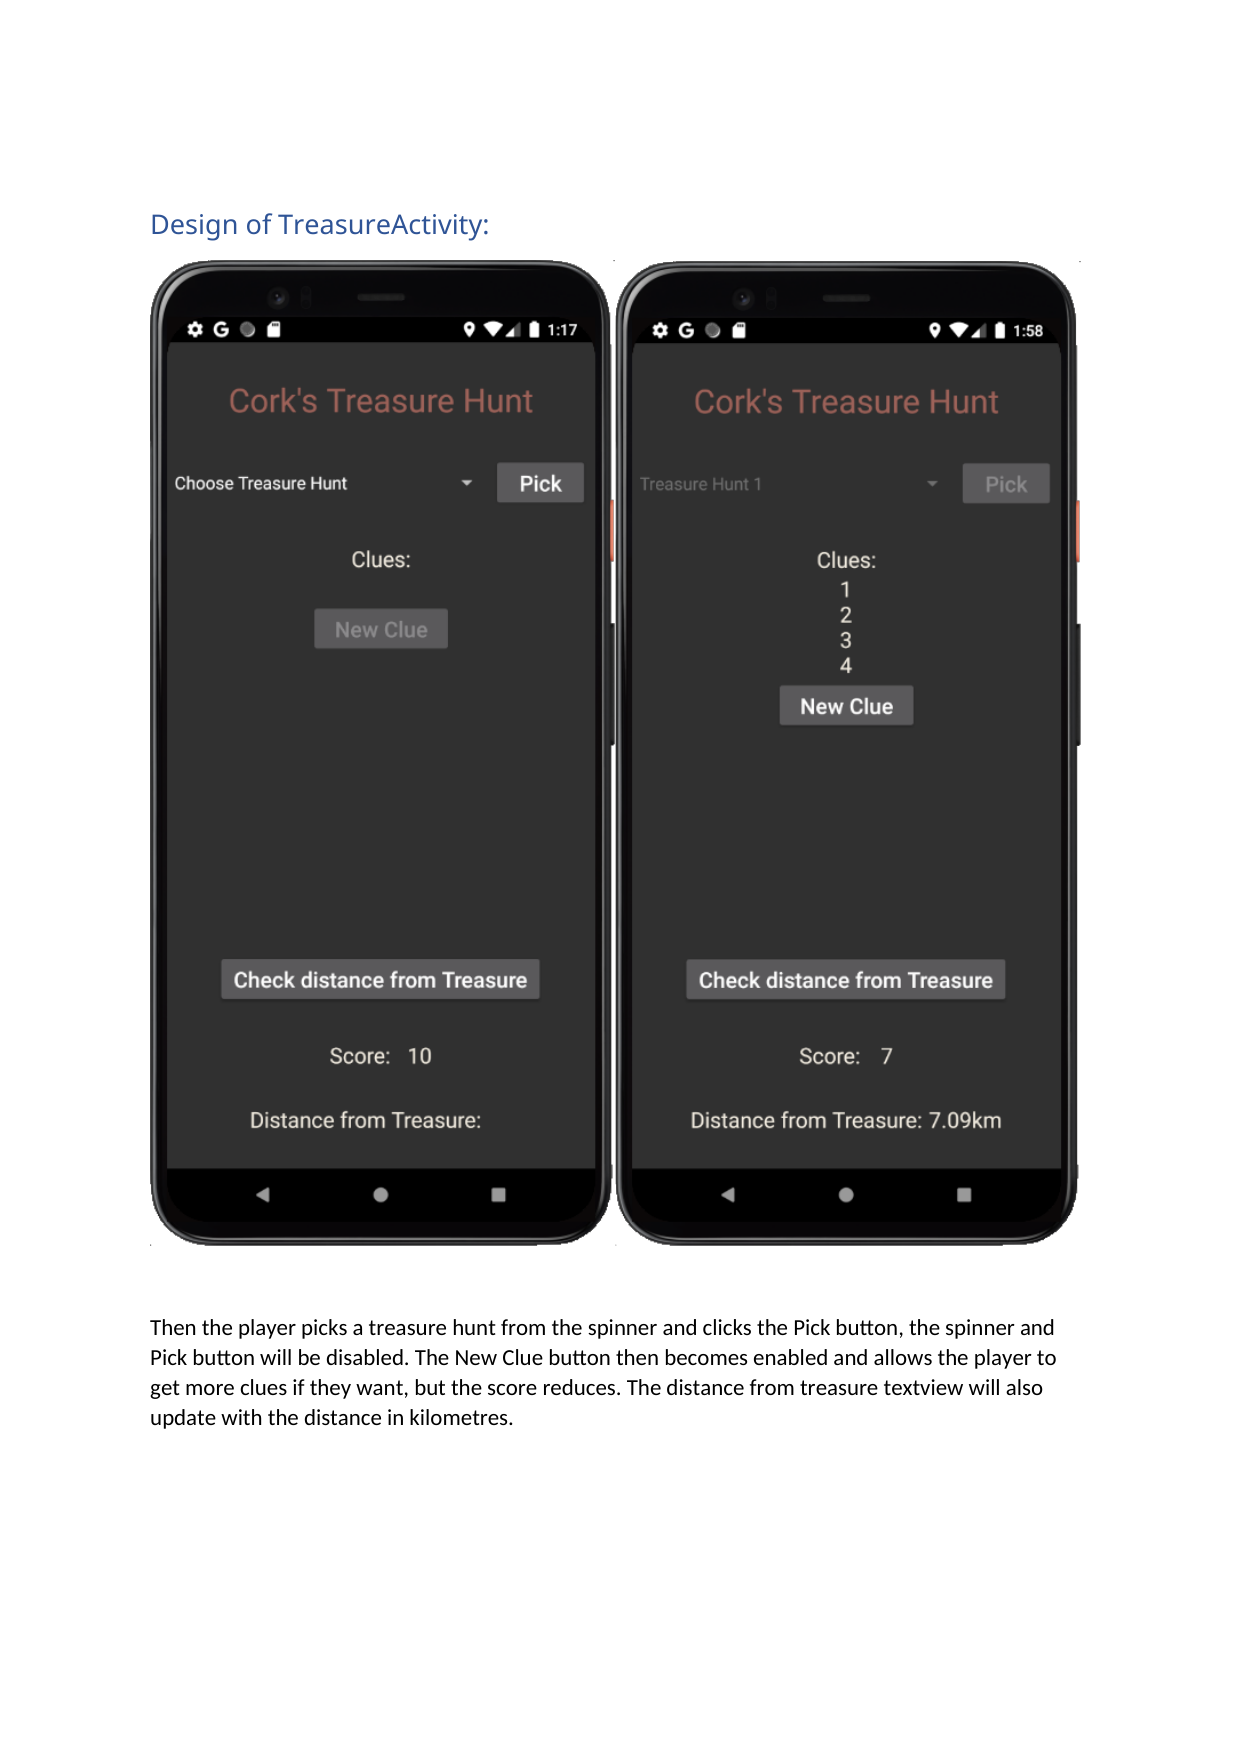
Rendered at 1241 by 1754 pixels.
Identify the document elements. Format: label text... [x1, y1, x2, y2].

subtitle Design of TreasureActivity: [150, 205, 1090, 242]
text Then the player picks a treasure hunt from the spinner and clicks the Pick button, the spinner and Pick button will be disabled. The New Clue button then becomes enabled and allows the player to get more clues if they want, but the score reduces. The distance from treasure textview will also update with the distance in kilometres. [150, 1313, 1090, 1431]
picture [150, 260, 1083, 1247]
